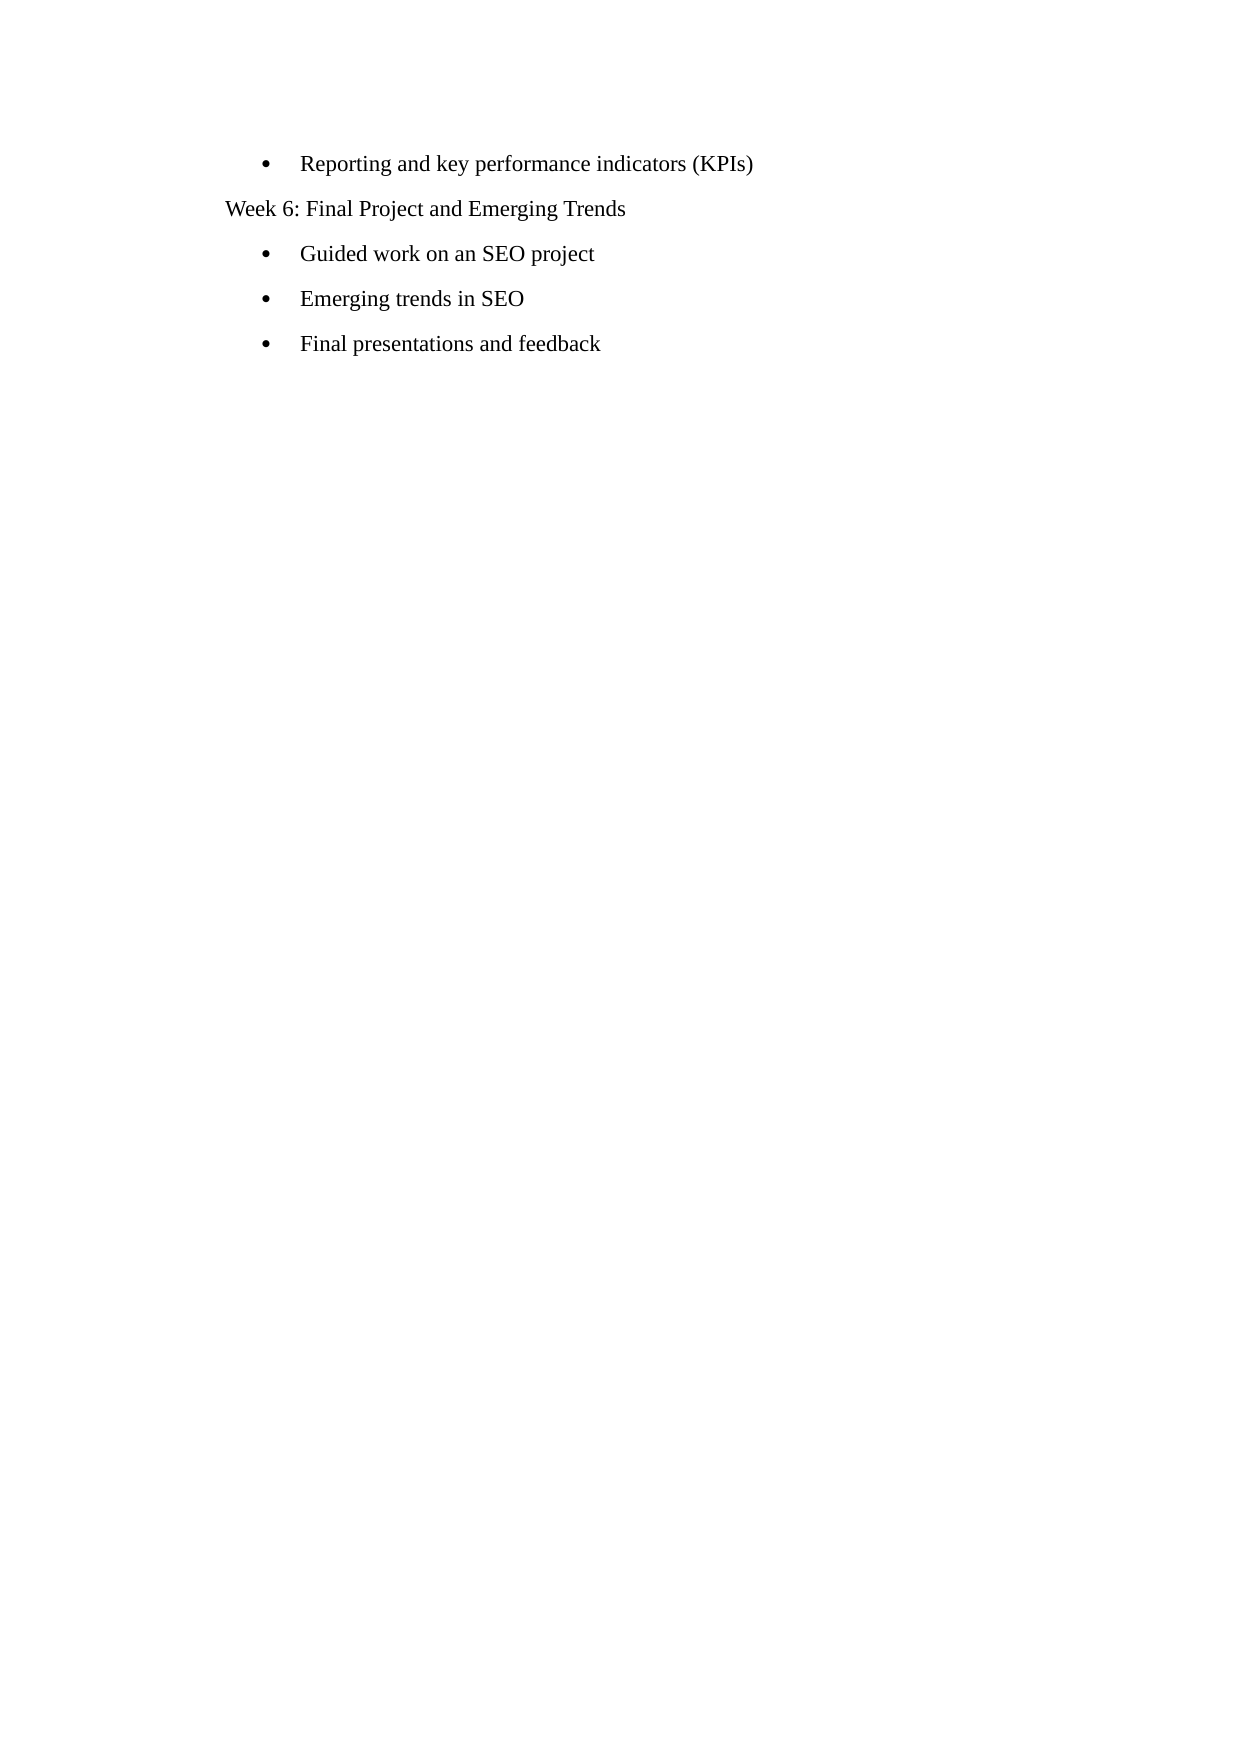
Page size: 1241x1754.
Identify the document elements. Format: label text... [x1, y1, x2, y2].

text Week 6: Final Project and Emerging Trends [150, 195, 1090, 221]
list Guided work on an SEO project [262, 240, 1090, 267]
list Reporting and key performance indicators (KPIs) [262, 150, 1090, 176]
list Final presentations and feedback [262, 330, 1090, 357]
list Emerging trends in SEO [262, 285, 1090, 312]
